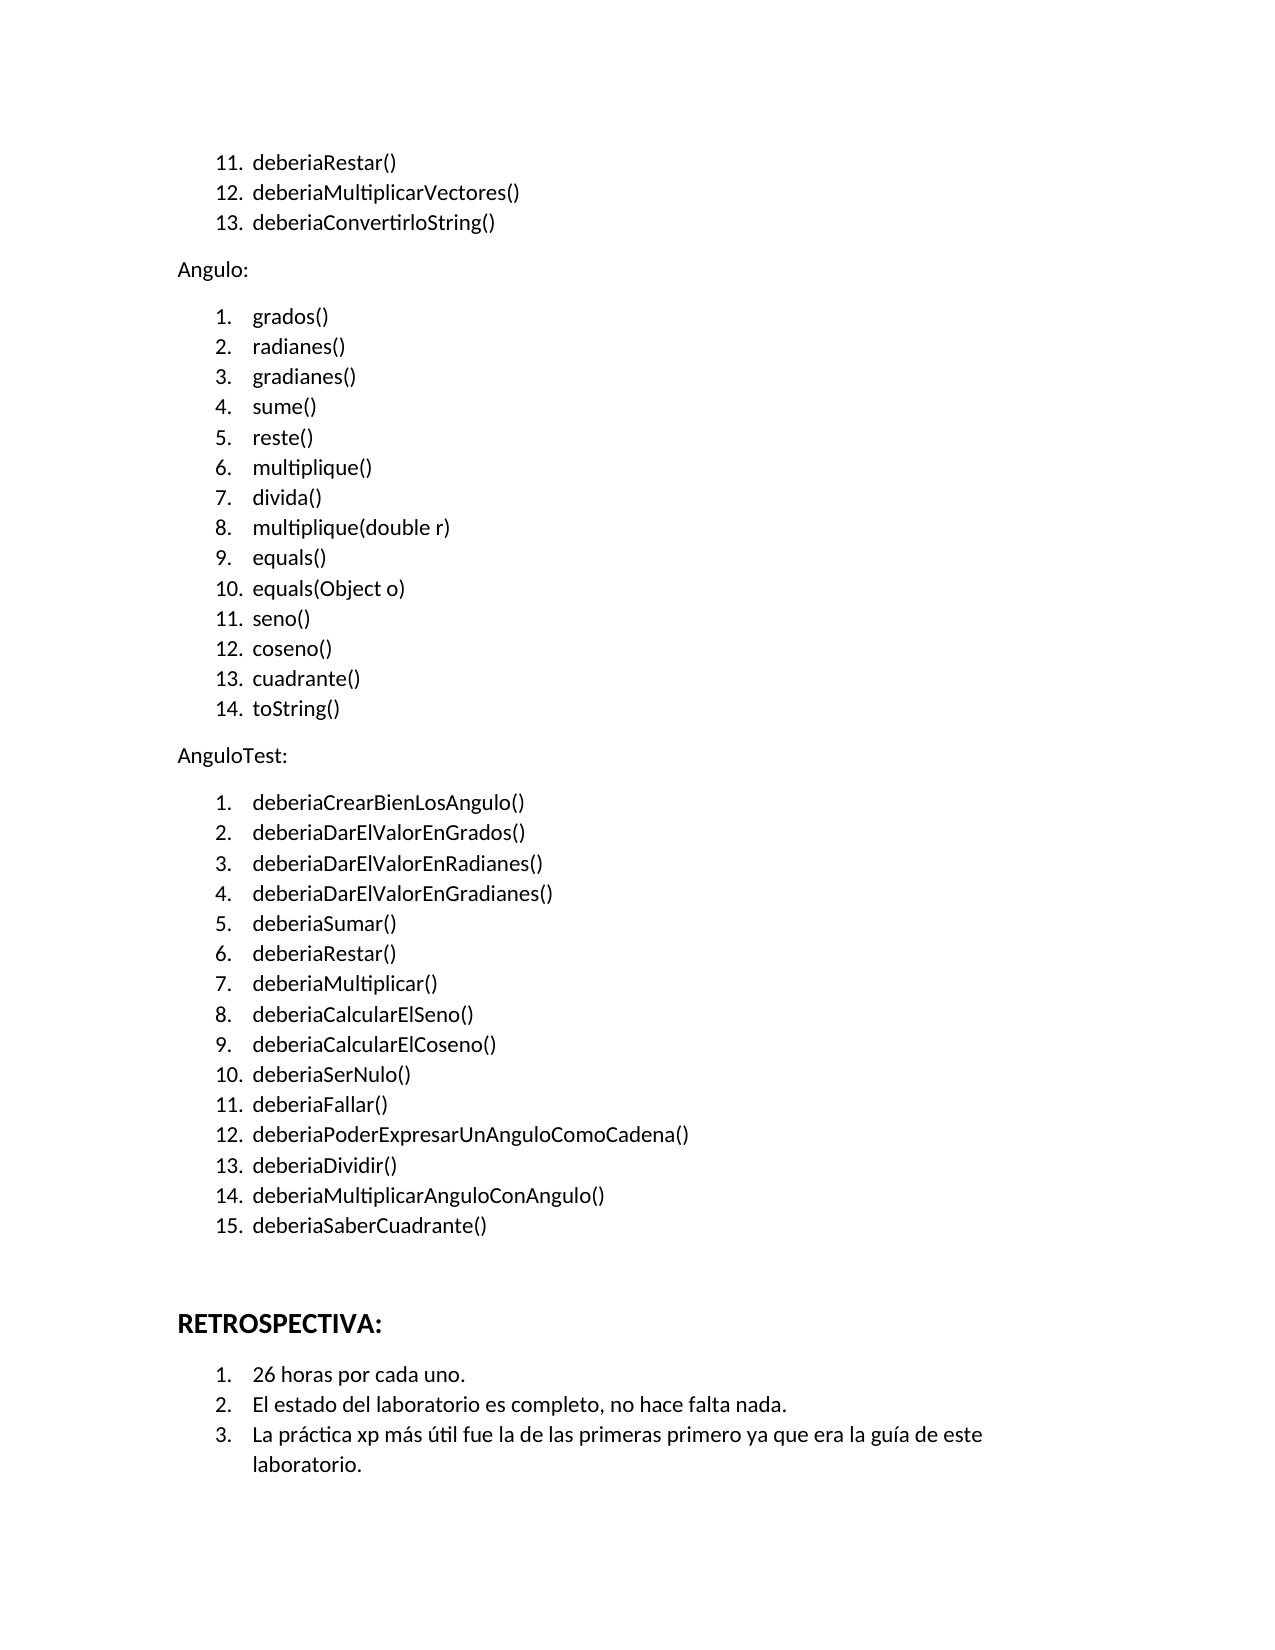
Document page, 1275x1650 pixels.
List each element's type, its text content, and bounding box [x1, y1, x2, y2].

text AnguloTest: [177, 741, 1098, 769]
list deberiaPoderExpresarUnAnguloComoCadena() [215, 1121, 1098, 1148]
list gradianes() [215, 362, 1098, 390]
list deberiaMultiplicarVectores() [215, 178, 1098, 206]
list radianes() [215, 332, 1098, 360]
list toString() [215, 694, 1098, 722]
list deberiaDarElValorEnGrados() [215, 818, 1098, 846]
list grados() [215, 302, 1098, 330]
list deberiaSumar() [215, 909, 1098, 937]
list deberiaMultiplicar() [215, 969, 1098, 997]
list multiplique(double r) [215, 513, 1098, 541]
list equals() [215, 543, 1098, 571]
list deberiaDividir() [215, 1151, 1098, 1179]
list deberiaRestar() [215, 939, 1098, 967]
list deberiaCalcularElCoseno() [215, 1030, 1098, 1058]
list sume() [215, 392, 1098, 420]
list El estado del laboratorio es completo, no hace falta nada. [215, 1390, 1098, 1418]
list reste() [215, 423, 1098, 451]
list deberiaCalcularElSeno() [215, 1000, 1098, 1028]
list deberiaSerNulo() [215, 1060, 1098, 1088]
list deberiaDarElValorEnGradianes() [215, 879, 1098, 907]
list deberiaConvertirloString() [215, 208, 1098, 236]
list deberiaCrearBienLosAngulo() [215, 788, 1098, 816]
list equals(Object o) [215, 574, 1098, 602]
list multiplique() [215, 453, 1098, 481]
list La práctica xp más útil fue la de las primeras primero ya que era la guía de este laboratorio. [215, 1420, 1098, 1479]
list divida() [215, 483, 1098, 511]
list deberiaRestar() [215, 148, 1098, 176]
text RETROSPECTIVA: [177, 1305, 1098, 1341]
list seno() [215, 604, 1098, 632]
list deberiaSaberCuadrante() [215, 1211, 1098, 1239]
list deberiaDarElValorEnRadianes() [215, 849, 1098, 877]
list deberiaFallar() [215, 1090, 1098, 1118]
list 26 horas por cada uno. [215, 1360, 1098, 1388]
list cuadrante() [215, 664, 1098, 692]
list coseno() [215, 634, 1098, 662]
text Angulo: [177, 255, 1098, 283]
list deberiaMultiplicarAnguloConAngulo() [215, 1181, 1098, 1209]
